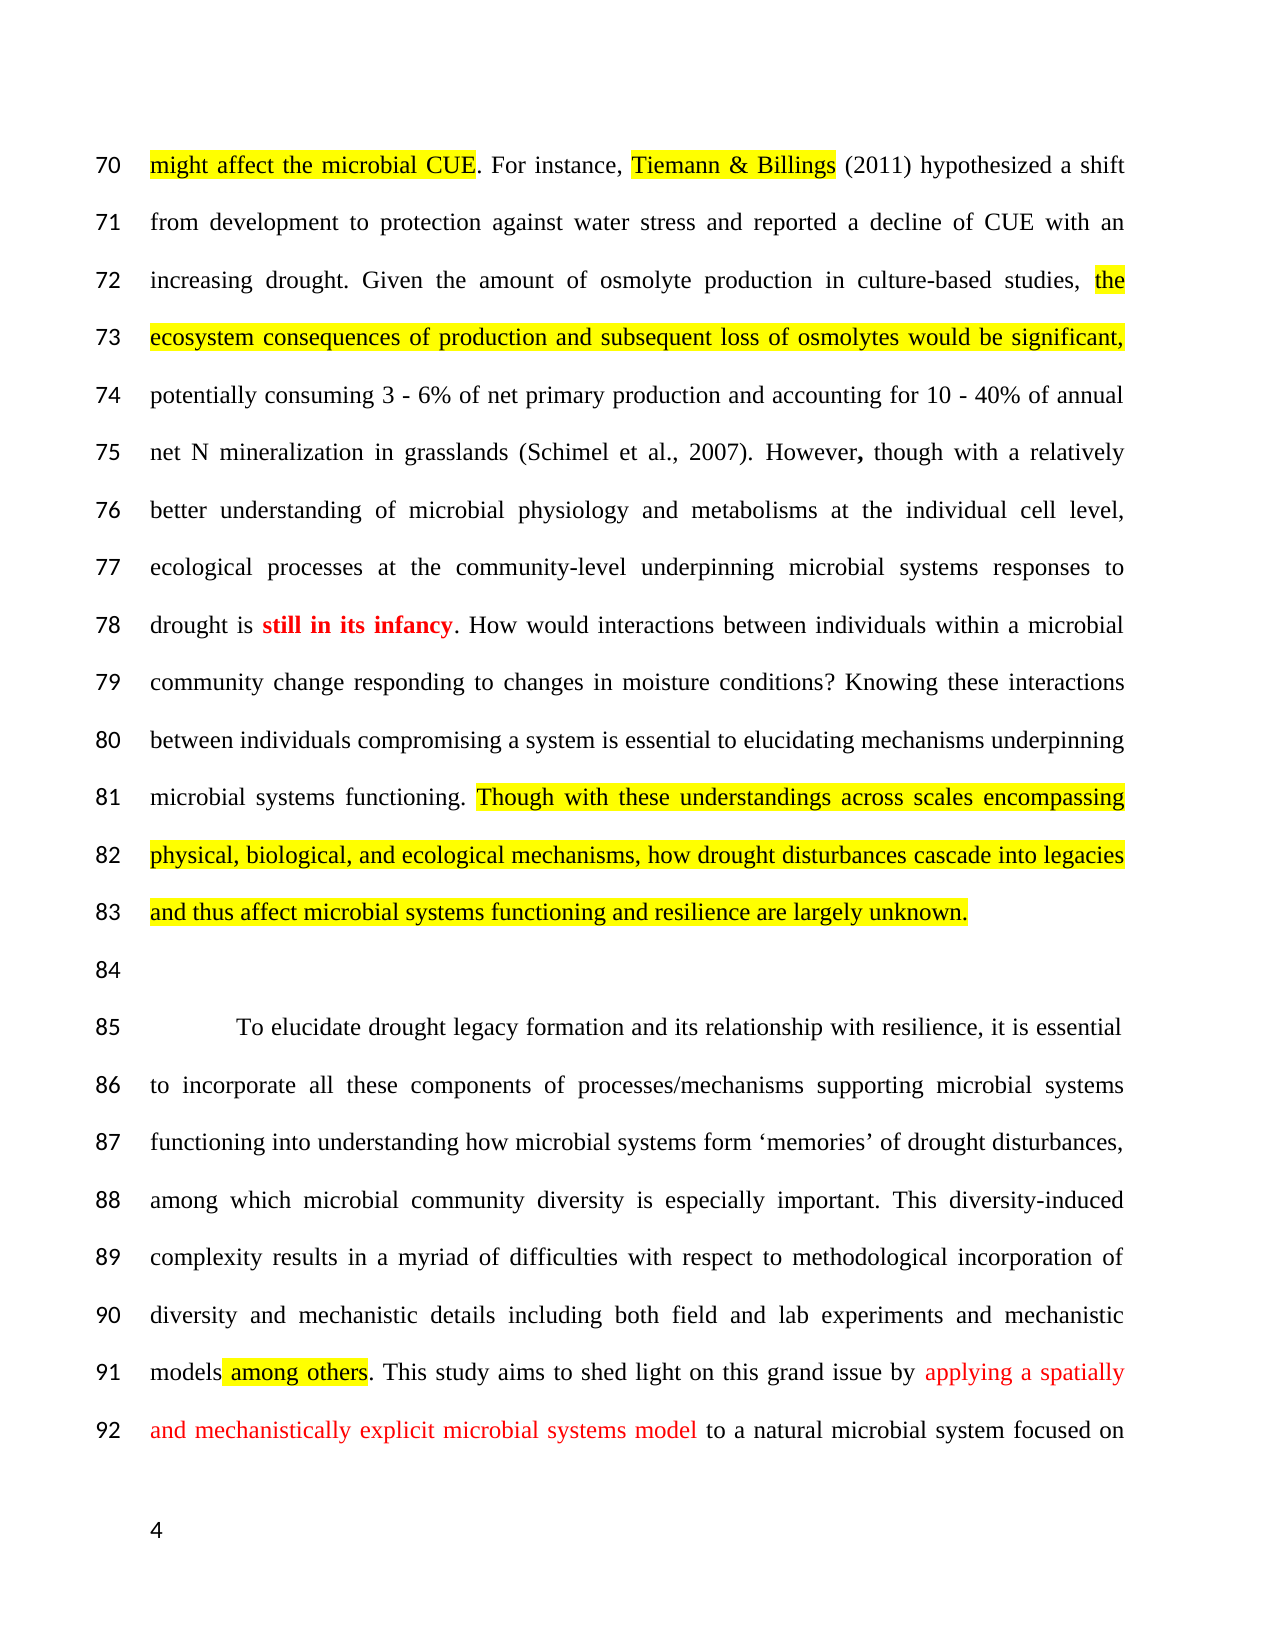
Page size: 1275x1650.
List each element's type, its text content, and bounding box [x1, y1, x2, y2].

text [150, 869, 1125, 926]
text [150, 1012, 1125, 1444]
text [150, 150, 1125, 323]
